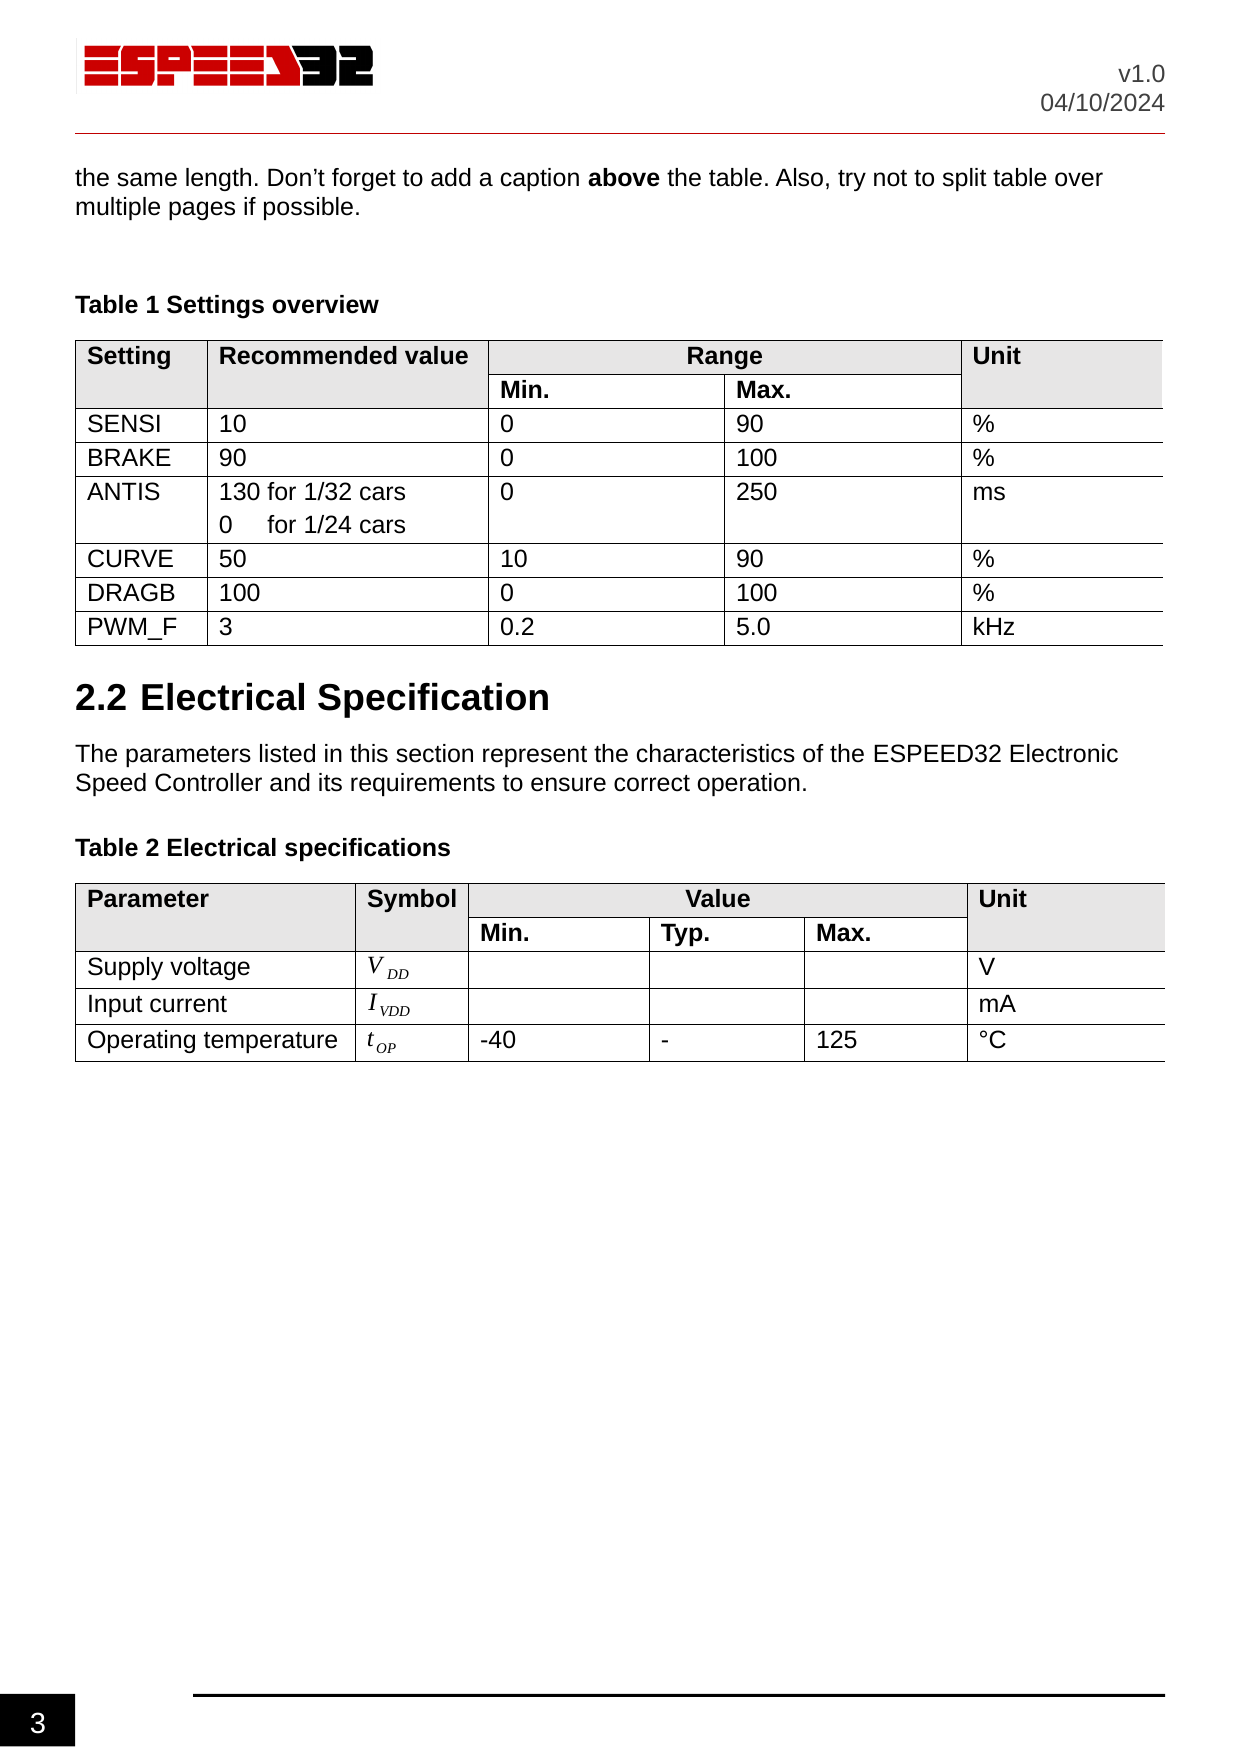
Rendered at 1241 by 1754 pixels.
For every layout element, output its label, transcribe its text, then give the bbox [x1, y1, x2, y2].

table_cell % [962, 544, 1162, 577]
table_cell SENSI [76, 409, 207, 442]
table_cell 100 [725, 443, 961, 476]
table_cell [469, 952, 649, 987]
table_cell [356, 989, 468, 1024]
table_cell [650, 989, 804, 1024]
table_cell 130 for 1/32 cars 0 for 1/24 cars [208, 477, 488, 543]
table_cell -40 [469, 1025, 649, 1061]
table_cell 0 [489, 409, 724, 442]
table_header Range [489, 341, 961, 374]
table_cell % [962, 409, 1162, 442]
table_cell 0 [489, 477, 724, 543]
table_cell CURVE [76, 544, 207, 577]
table_cell 90 [725, 409, 961, 442]
table_cell 0 [489, 578, 724, 611]
table_cell [356, 1025, 468, 1061]
table_cell 100 [725, 578, 961, 611]
table_cell [805, 989, 967, 1024]
table_cell 125 [805, 1025, 967, 1061]
table_cell 50 [208, 544, 488, 577]
table_cell V [968, 952, 1165, 987]
table_cell Input current [76, 989, 355, 1024]
table_header Recommended value [208, 341, 488, 408]
table_cell Supply voltage [76, 952, 355, 987]
table_cell 90 [208, 443, 488, 476]
table_cell ANTIS [76, 477, 207, 543]
text Table 2 Electrical specifications [75, 833, 1165, 862]
table_cell [650, 952, 804, 987]
table_cell [469, 989, 649, 1024]
table_cell % [962, 578, 1162, 611]
table_cell Max. [725, 375, 961, 408]
table_cell 0.2 [489, 612, 724, 645]
table_cell [356, 952, 468, 987]
table_cell 100 [208, 578, 488, 611]
table_header Parameter [76, 884, 355, 951]
table_cell Operating temperature [76, 1025, 355, 1061]
table_cell PWM_F [76, 612, 207, 645]
table_cell % [962, 443, 1162, 476]
table_cell DRAGB [76, 578, 207, 611]
table_cell - [650, 1025, 804, 1061]
table_cell BRAKE [76, 443, 207, 476]
table_cell Typ. [650, 918, 804, 951]
table_header Unit [962, 341, 1162, 408]
text The parameters listed in this section represent the characteristics of the ESPEED32 Electronic Speed Controller and its requirements to ensure correct operation. [75, 739, 1165, 796]
table_header Setting [76, 341, 207, 408]
table_cell 250 [725, 477, 961, 543]
table_cell 0 [489, 443, 724, 476]
table_cell [805, 952, 967, 987]
table_header Value [469, 884, 967, 917]
table_cell 3 [208, 612, 488, 645]
table_cell Min. [469, 918, 649, 951]
table_header Symbol [356, 884, 468, 951]
table_header Unit [968, 884, 1165, 951]
text Table 1 Settings overview [75, 291, 1165, 319]
table_cell °C [968, 1025, 1165, 1061]
table_cell Max. [805, 918, 967, 951]
picture [76, 38, 381, 94]
table_cell kHz [962, 612, 1162, 645]
table_cell 10 [208, 409, 488, 442]
table_cell ms [962, 477, 1162, 543]
table_cell Min. [489, 375, 724, 408]
subtitle Electrical Specification [75, 675, 1165, 718]
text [75, 163, 1165, 221]
table_cell mA [968, 989, 1165, 1024]
table_cell 90 [725, 544, 961, 577]
table_cell 5.0 [725, 612, 961, 645]
table_cell 10 [489, 544, 724, 577]
